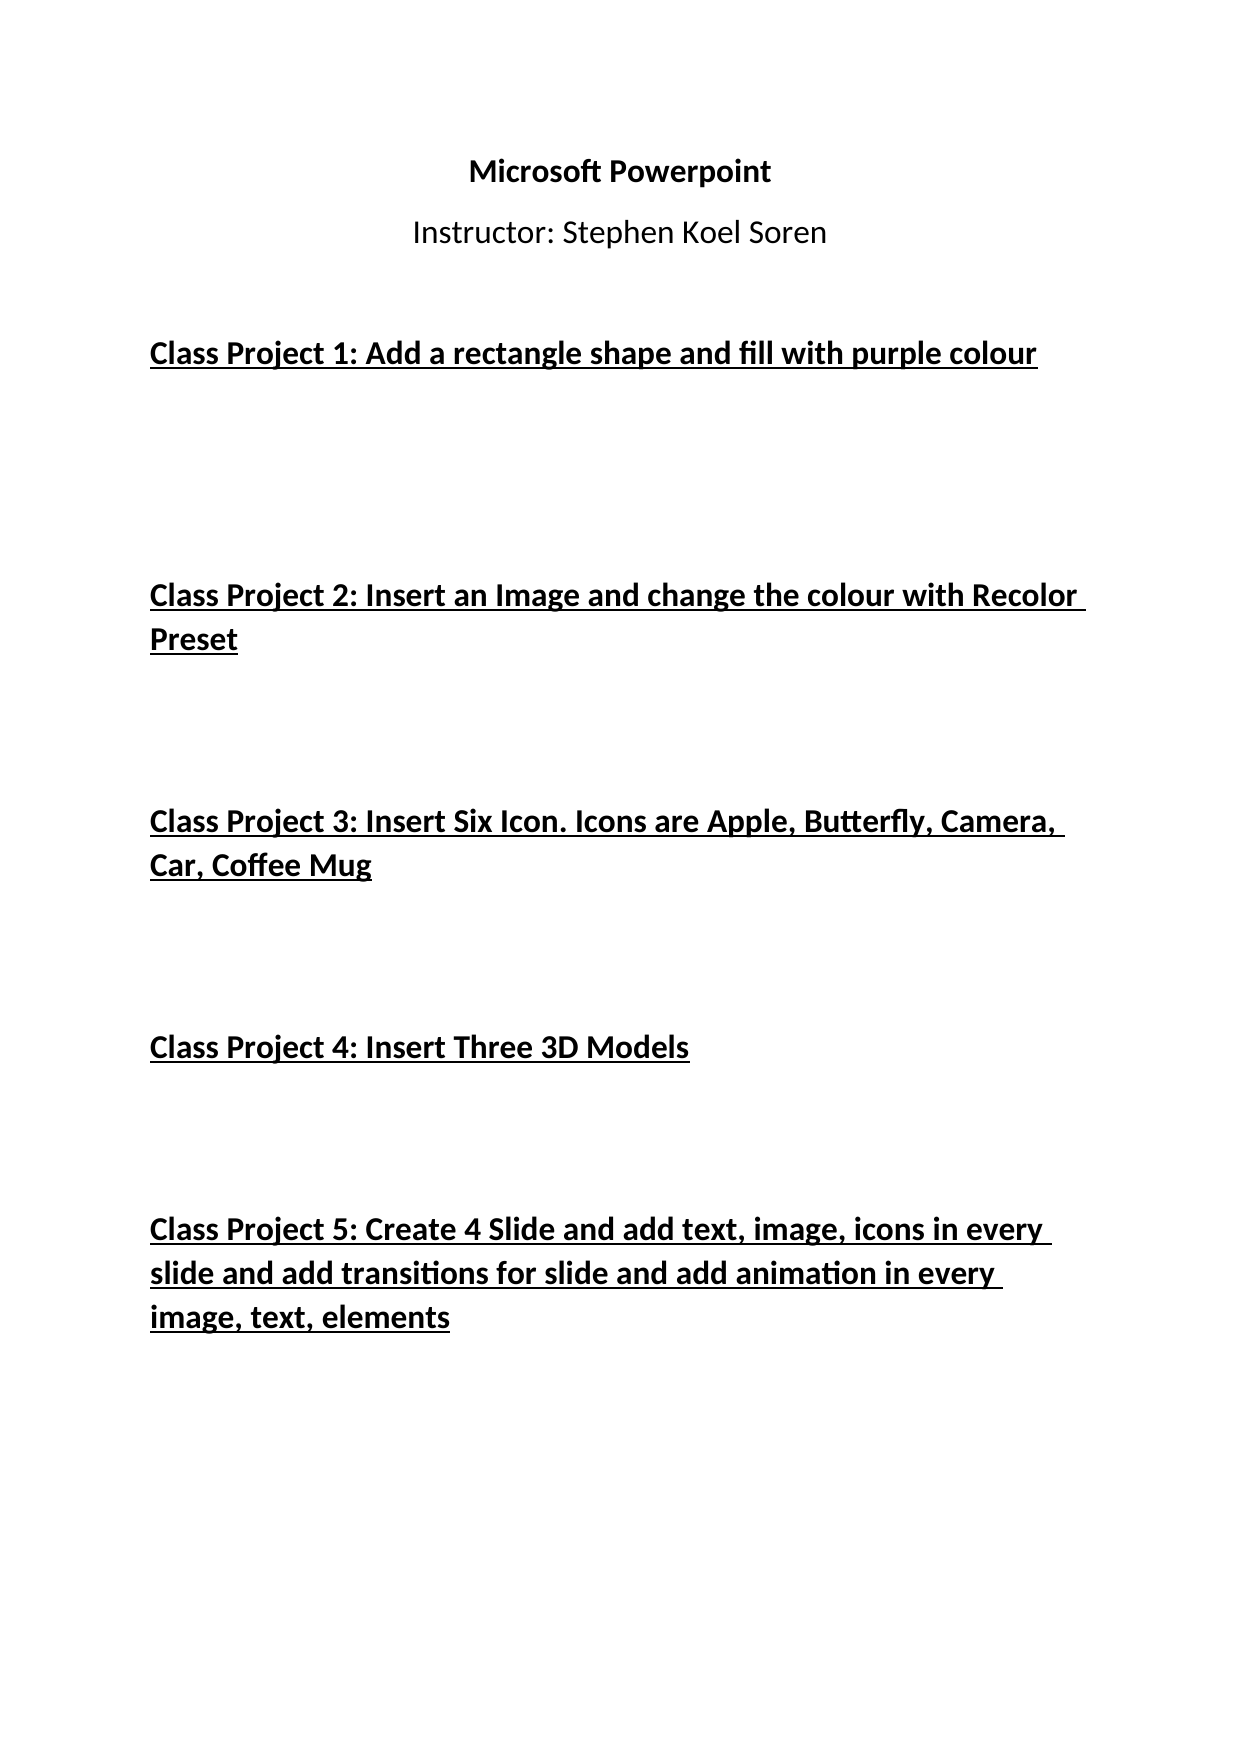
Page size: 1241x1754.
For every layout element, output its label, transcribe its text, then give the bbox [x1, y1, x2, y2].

text Class Project 3: Insert Six Icon. Icons are Apple, Butterfly, Camera, Car, Coffee Mug [150, 800, 1090, 885]
text Class Project 5: Create 4 Slide and add text, image, icons in every slide and add transitions for slide and add animation in every image, text, elements [150, 1208, 1090, 1337]
text Class Project 4: Insert Three 3D Models [150, 1026, 1090, 1067]
text Class Project 2: Insert an Image and change the colour with Recolor Preset [150, 574, 1090, 659]
text Instructor: Stephen Koel Soren [150, 211, 1090, 251]
text Microsoft Powerpoint [150, 150, 1090, 191]
text Class Project 1: Add a rectangle shape and fill with purple colour [150, 332, 1090, 373]
